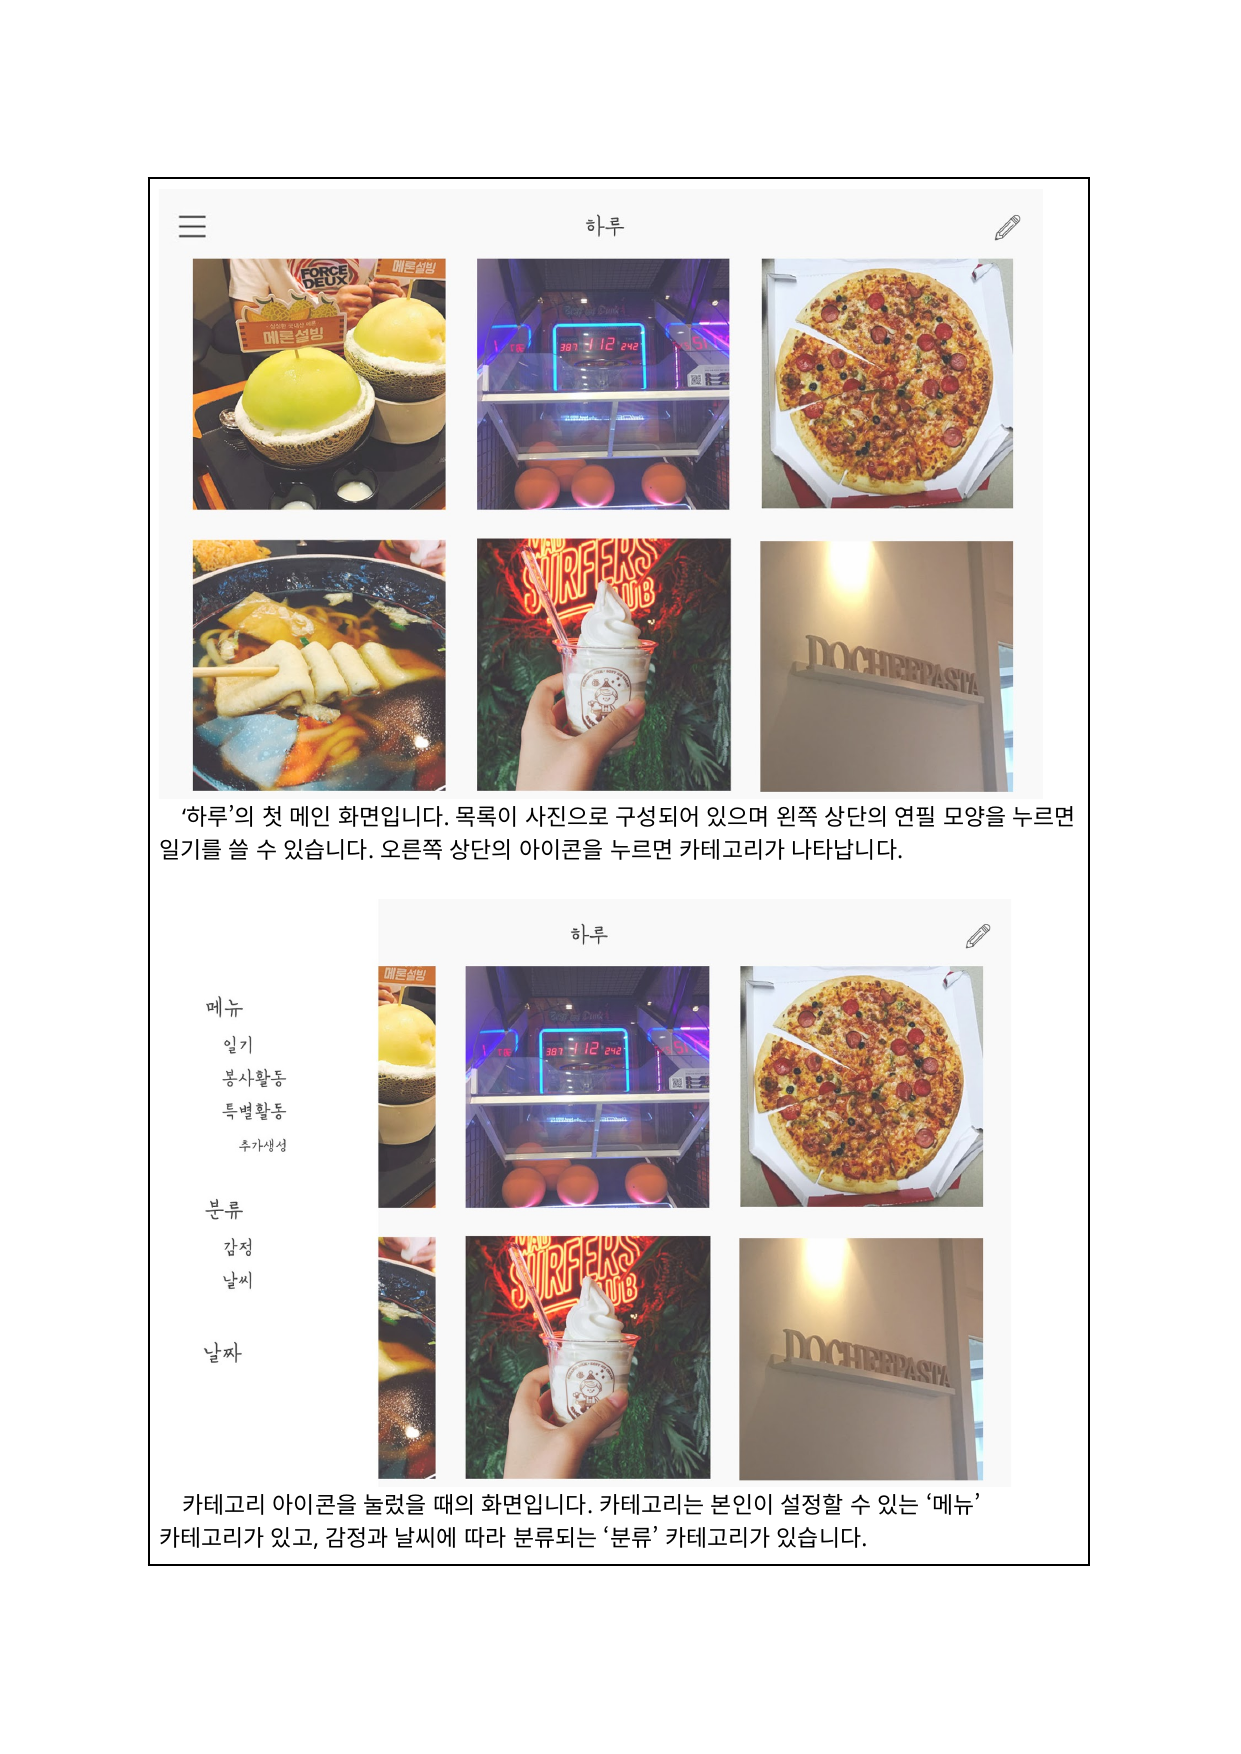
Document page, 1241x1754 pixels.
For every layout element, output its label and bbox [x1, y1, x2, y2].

table_cell [150, 179, 1088, 1564]
picture [158, 899, 1012, 1487]
picture [158, 189, 1043, 799]
